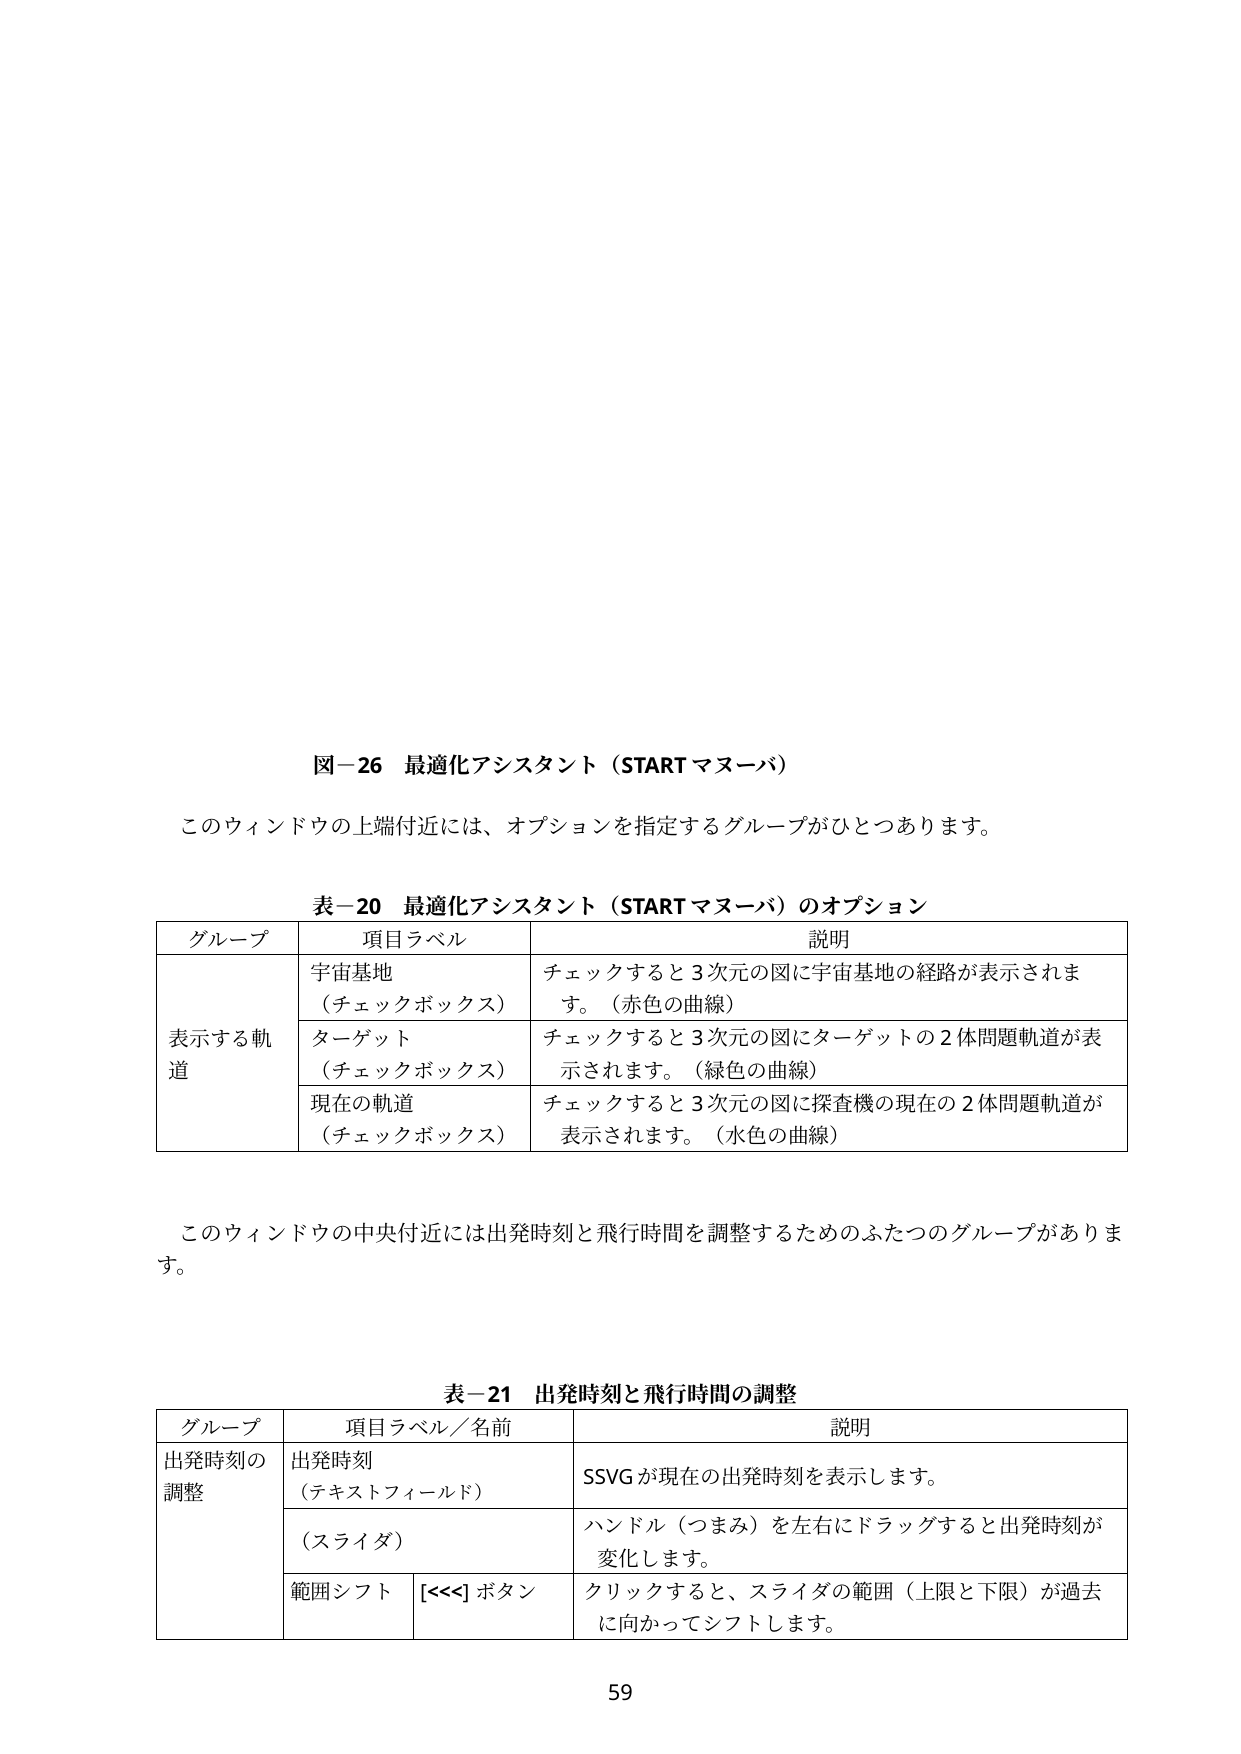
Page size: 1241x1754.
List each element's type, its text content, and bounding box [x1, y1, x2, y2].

table_cell チェックすると3次元の図に宇宙基地の経路が表示されます。（赤色の曲線） [531, 955, 1127, 1020]
table_cell 出発時刻の調整 [157, 1443, 283, 1638]
table_cell 現在の軌道 （チェックボックス） [299, 1086, 530, 1151]
table_cell [<<<] ボタン [414, 1574, 573, 1638]
table_cell クリックすると、スライダの範囲（上限と下限）が過去に向かってシフトします。 [574, 1574, 1127, 1638]
table_cell ハンドル（つまみ）を左右にドラッグすると出発時刻が変化します。 [574, 1509, 1127, 1573]
table_header グループ [157, 922, 298, 954]
table_cell ターゲット （チェックボックス） [299, 1021, 530, 1085]
table_cell （スライダ） [284, 1509, 573, 1573]
text このウィンドウの上端付近には、オプションを指定するグループがひとつあります。 [156, 808, 1128, 841]
text 表－21 出発時刻と飛行時間の調整 [112, 1377, 1128, 1409]
table_cell 表示する軌道 [157, 955, 298, 1151]
text このウィンドウの中央付近には出発時刻と飛行時間を調整するためのふたつのグループがあります。 [156, 1216, 1128, 1280]
table_cell 範囲シフト [284, 1574, 413, 1638]
table_cell 出発時刻 （テキストフィールド） [284, 1443, 573, 1508]
table_cell 宇宙基地 （チェックボックス） [299, 955, 530, 1020]
table_cell チェックすると3次元の図に探査機の現在の2体問題軌道が表示されます。（水色の曲線） [531, 1086, 1127, 1151]
table_header 説明 [531, 922, 1127, 954]
text 表－20 最適化アシスタント（STARTマヌーバ）のオプション [112, 889, 1128, 921]
table_cell SSVGが現在の出発時刻を表示します。 [574, 1443, 1127, 1508]
table_header 項目ラベル／名前 [284, 1410, 573, 1442]
table_cell チェックすると3次元の図にターゲットの2体問題軌道が表示されます。（緑色の曲線） [531, 1021, 1127, 1085]
table_header グループ [157, 1410, 283, 1442]
table_header 説明 [574, 1410, 1127, 1442]
table_header 項目ラベル [299, 922, 530, 954]
